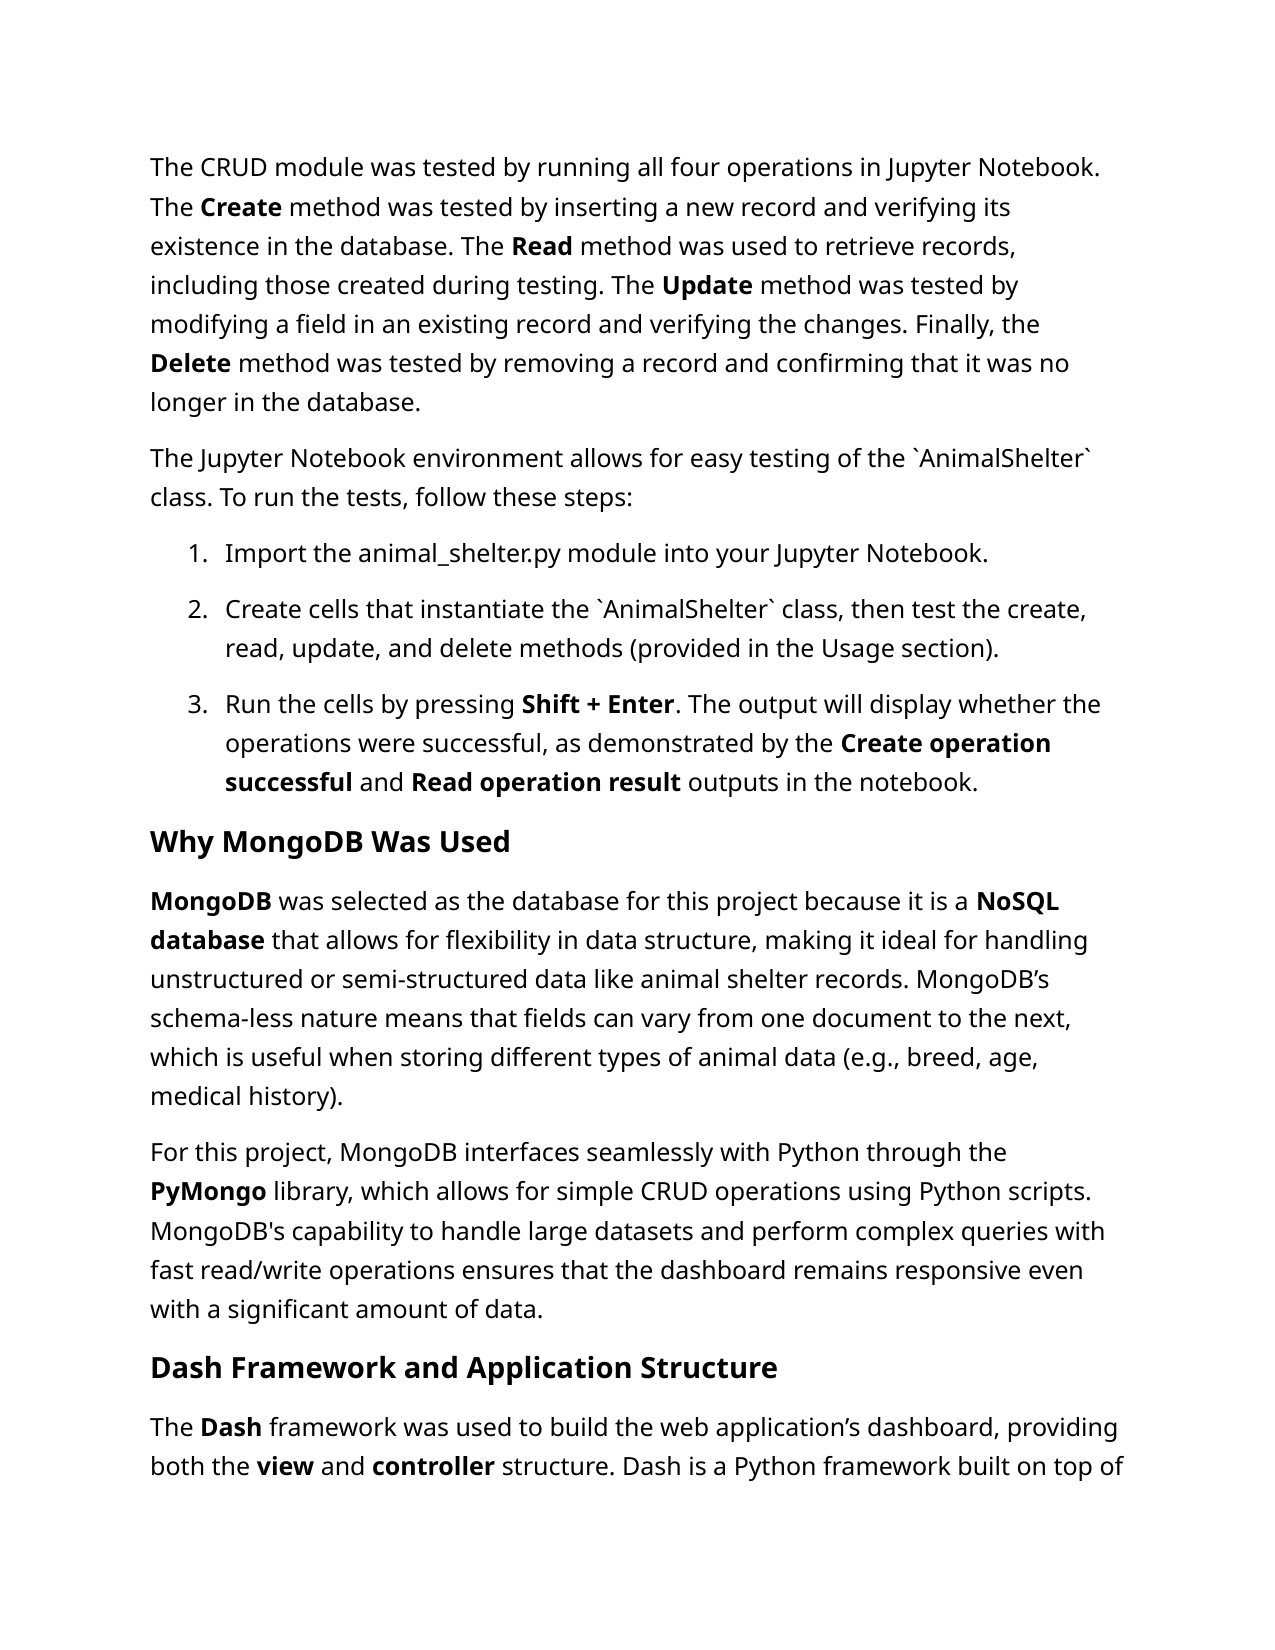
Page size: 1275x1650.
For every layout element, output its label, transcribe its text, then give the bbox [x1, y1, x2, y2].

text MongoDB was selected as the database for this project because it is a NoSQL database that allows for flexibility in data structure, making it ideal for handling unstructured or semi-structured data like animal shelter records. MongoDB’s schema-less nature means that fields can vary from one document to the next, which is useful when storing different types of animal data (e.g., breed, age, medical history). [150, 883, 1125, 1113]
text Why MongoDB Was Used [150, 821, 1125, 861]
text The Jupyter Notebook environment allows for easy testing of the `AnimalShelter` class. To run the tests, follow these steps: [150, 441, 1125, 514]
list Run the cells by pressing Shift + Enter. The output will display whether the operations were successful, as demonstrated by the Create operation successful and Read operation result outputs in the notebook. [187, 687, 1125, 799]
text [150, 1409, 1125, 1483]
text For this project, MongoDB interfaces seamlessly with Python through the PyMongo library, which allows for simple CRUD operations using Python scripts. MongoDB's capability to handle large datasets and perform complex queries with fast read/write operations ensures that the dashboard remains responsive even with a significant amount of data. [150, 1135, 1125, 1326]
text Dash Framework and Application Structure [150, 1347, 1125, 1387]
text The CRUD module was tested by running all four operations in Jupyter Notebook. The Create method was tested by inserting a new record and verifying its existence in the database. The Read method was used to retrieve records, including those created during testing. The Update method was tested by modifying a field in an existing record and verifying the changes. Finally, the Delete method was tested by removing a record and confirming that it was no longer in the database. [150, 150, 1125, 419]
list Import the animal_shelter.py module into your Jupyter Notebook. [187, 536, 1125, 570]
list Create cells that instantiate the `AnimalShelter` class, then test the create, read, update, and delete methods (provided in the Usage section). [187, 592, 1125, 665]
